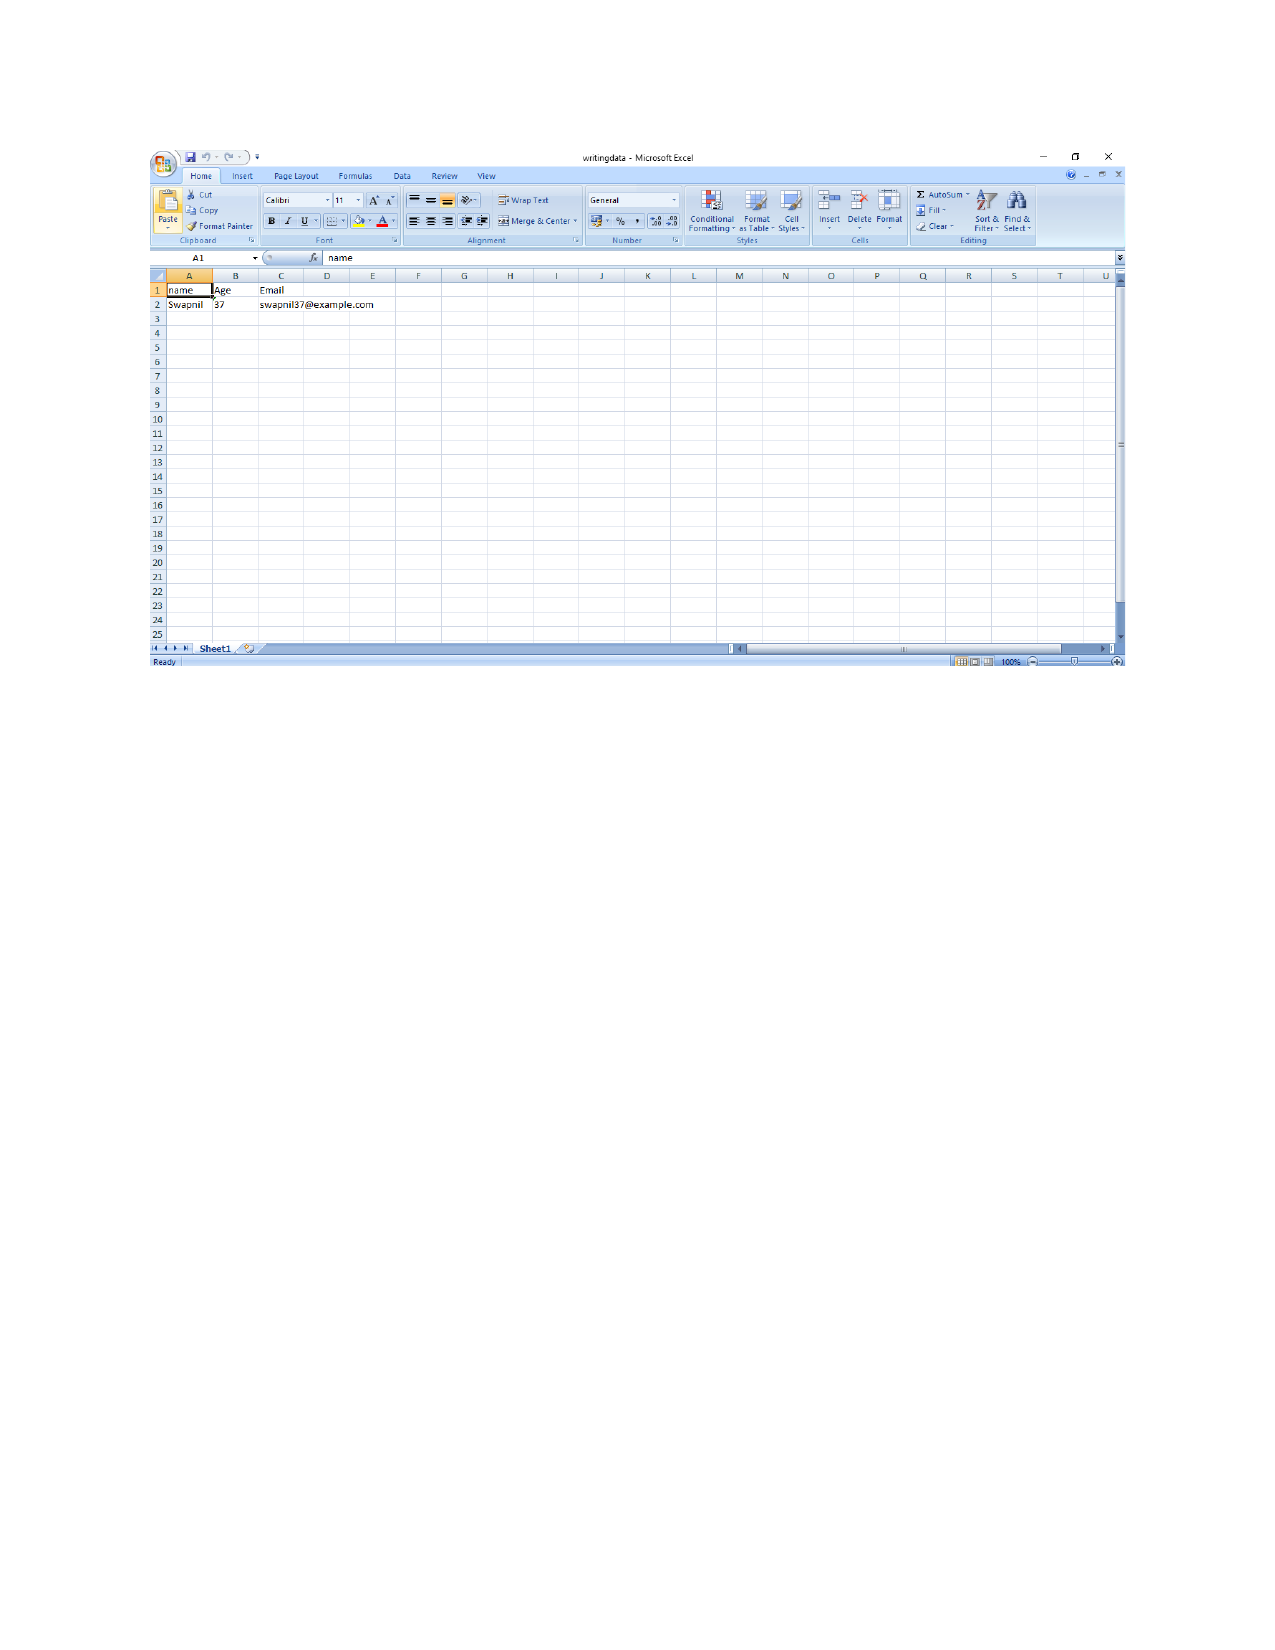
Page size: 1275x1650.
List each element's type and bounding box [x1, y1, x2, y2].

picture [150, 150, 1125, 666]
